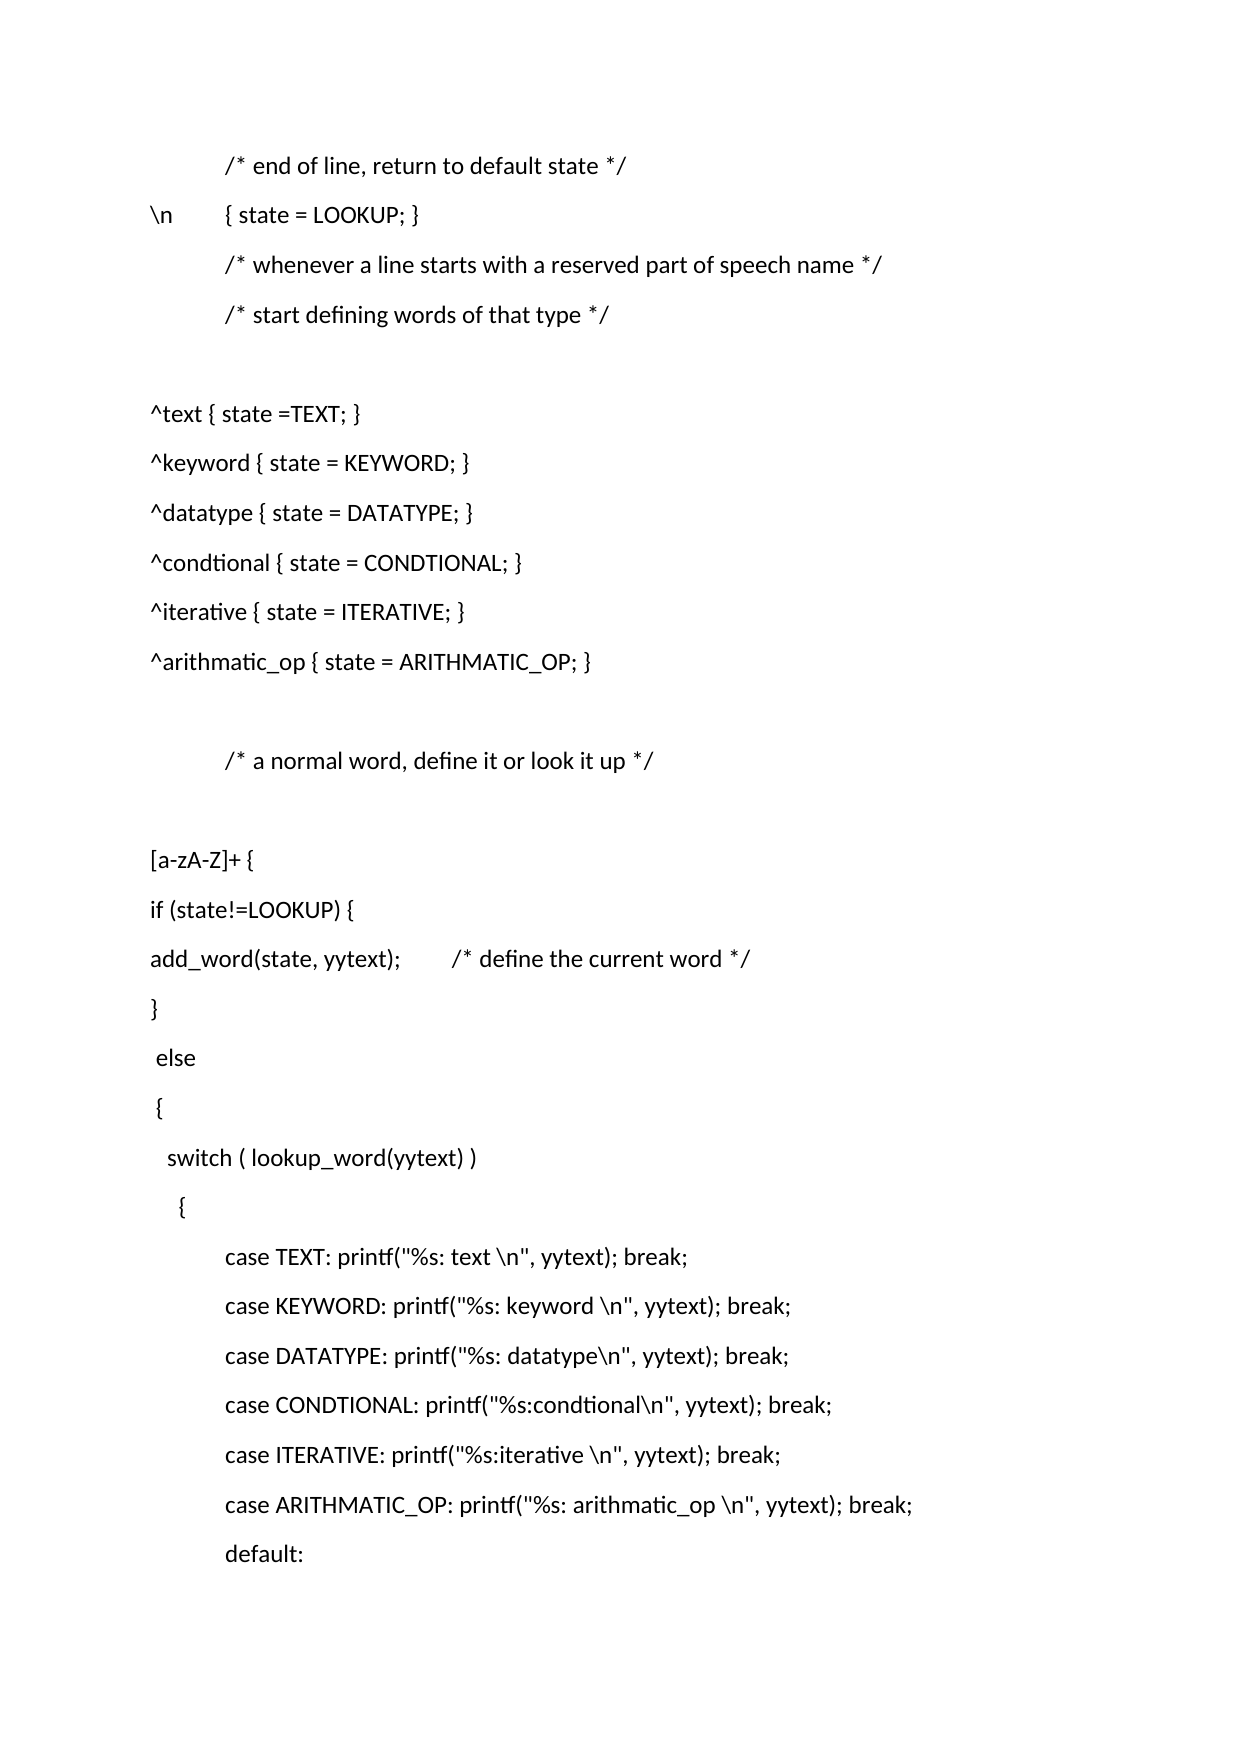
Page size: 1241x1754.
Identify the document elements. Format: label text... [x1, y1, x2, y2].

text default: [150, 1538, 1090, 1569]
text case KEYWORD: printf("%s: keyword \n", yytext); break; [150, 1290, 1090, 1321]
text switch ( lookup_word(yytext) ) [150, 1142, 1090, 1172]
text case ARITHMATIC_OP: printf("%s: arithmatic_op \n", yytext); break; [150, 1489, 1090, 1519]
text /* end of line, return to default state */ [150, 150, 1090, 181]
text /* a normal word, define it or look it up */ [150, 745, 1090, 776]
text ^keyword { state = KEYWORD; } [150, 447, 1090, 478]
text ^datatype { state = DATATYPE; } [150, 497, 1090, 528]
text ^condtional { state = CONDTIONAL; } [150, 547, 1090, 577]
text add_word(state, yytext); /* define the current word */ [150, 943, 1090, 974]
text ^text { state =TEXT; } [150, 398, 1090, 428]
text \n { state = LOOKUP; } [150, 199, 1090, 230]
text } [150, 993, 1090, 1023]
text [a-zA-Z]+ { [150, 844, 1090, 875]
text case ITERATIVE: printf("%s:iterative \n", yytext); break; [150, 1439, 1090, 1470]
text /* start defining words of that type */ [150, 299, 1090, 329]
text else [150, 1042, 1090, 1073]
text ^arithmatic_op { state = ARITHMATIC_OP; } [150, 646, 1090, 676]
text ^iterative { state = ITERATIVE; } [150, 596, 1090, 627]
text case DATATYPE: printf("%s: datatype\n", yytext); break; [150, 1340, 1090, 1371]
text { [150, 1191, 1090, 1222]
text case TEXT: printf("%s: text \n", yytext); break; [150, 1241, 1090, 1271]
text { [150, 1092, 1090, 1123]
text if (state!=LOOKUP) { [150, 894, 1090, 924]
text case CONDTIONAL: printf("%s:condtional\n", yytext); break; [150, 1389, 1090, 1420]
text /* whenever a line starts with a reserved part of speech name */ [150, 249, 1090, 280]
